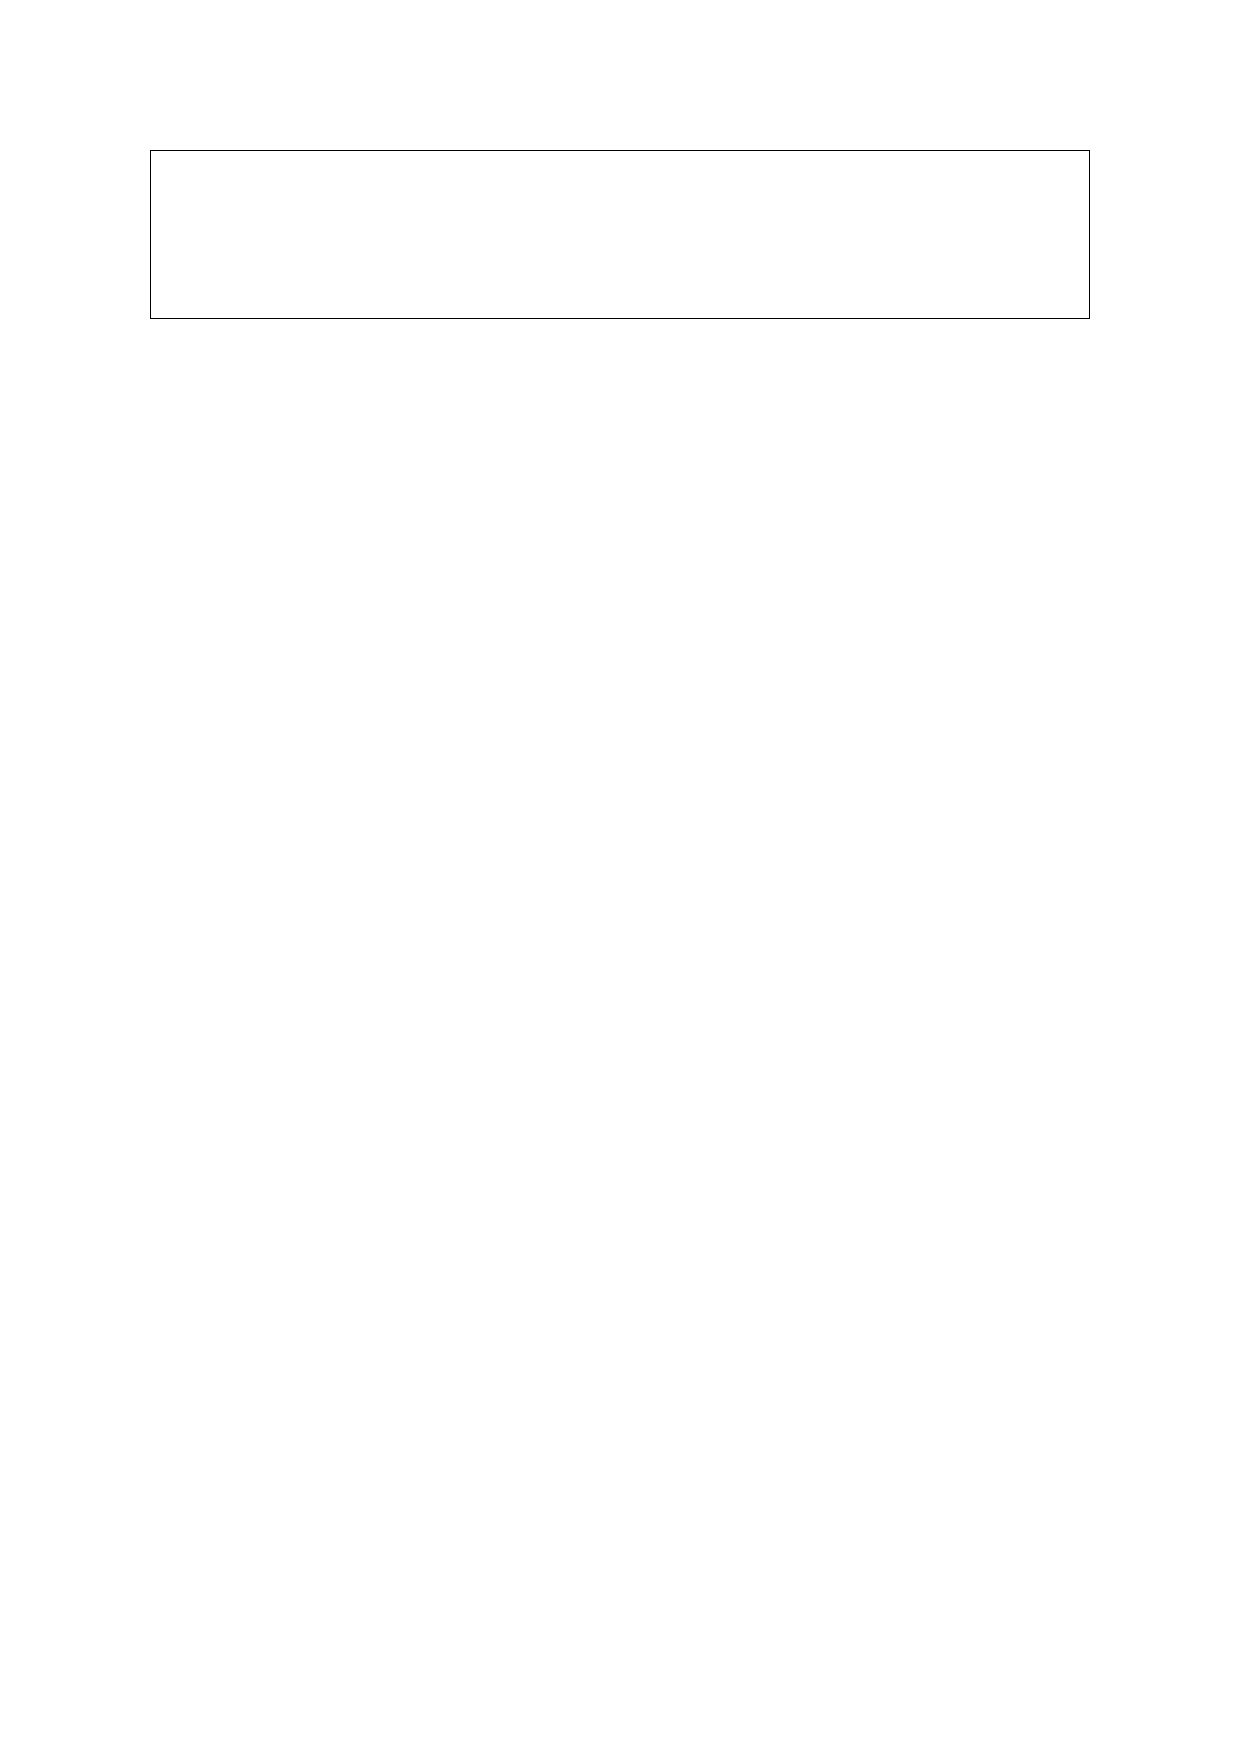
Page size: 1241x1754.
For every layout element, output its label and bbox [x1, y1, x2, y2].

table_header [151, 151, 1089, 318]
